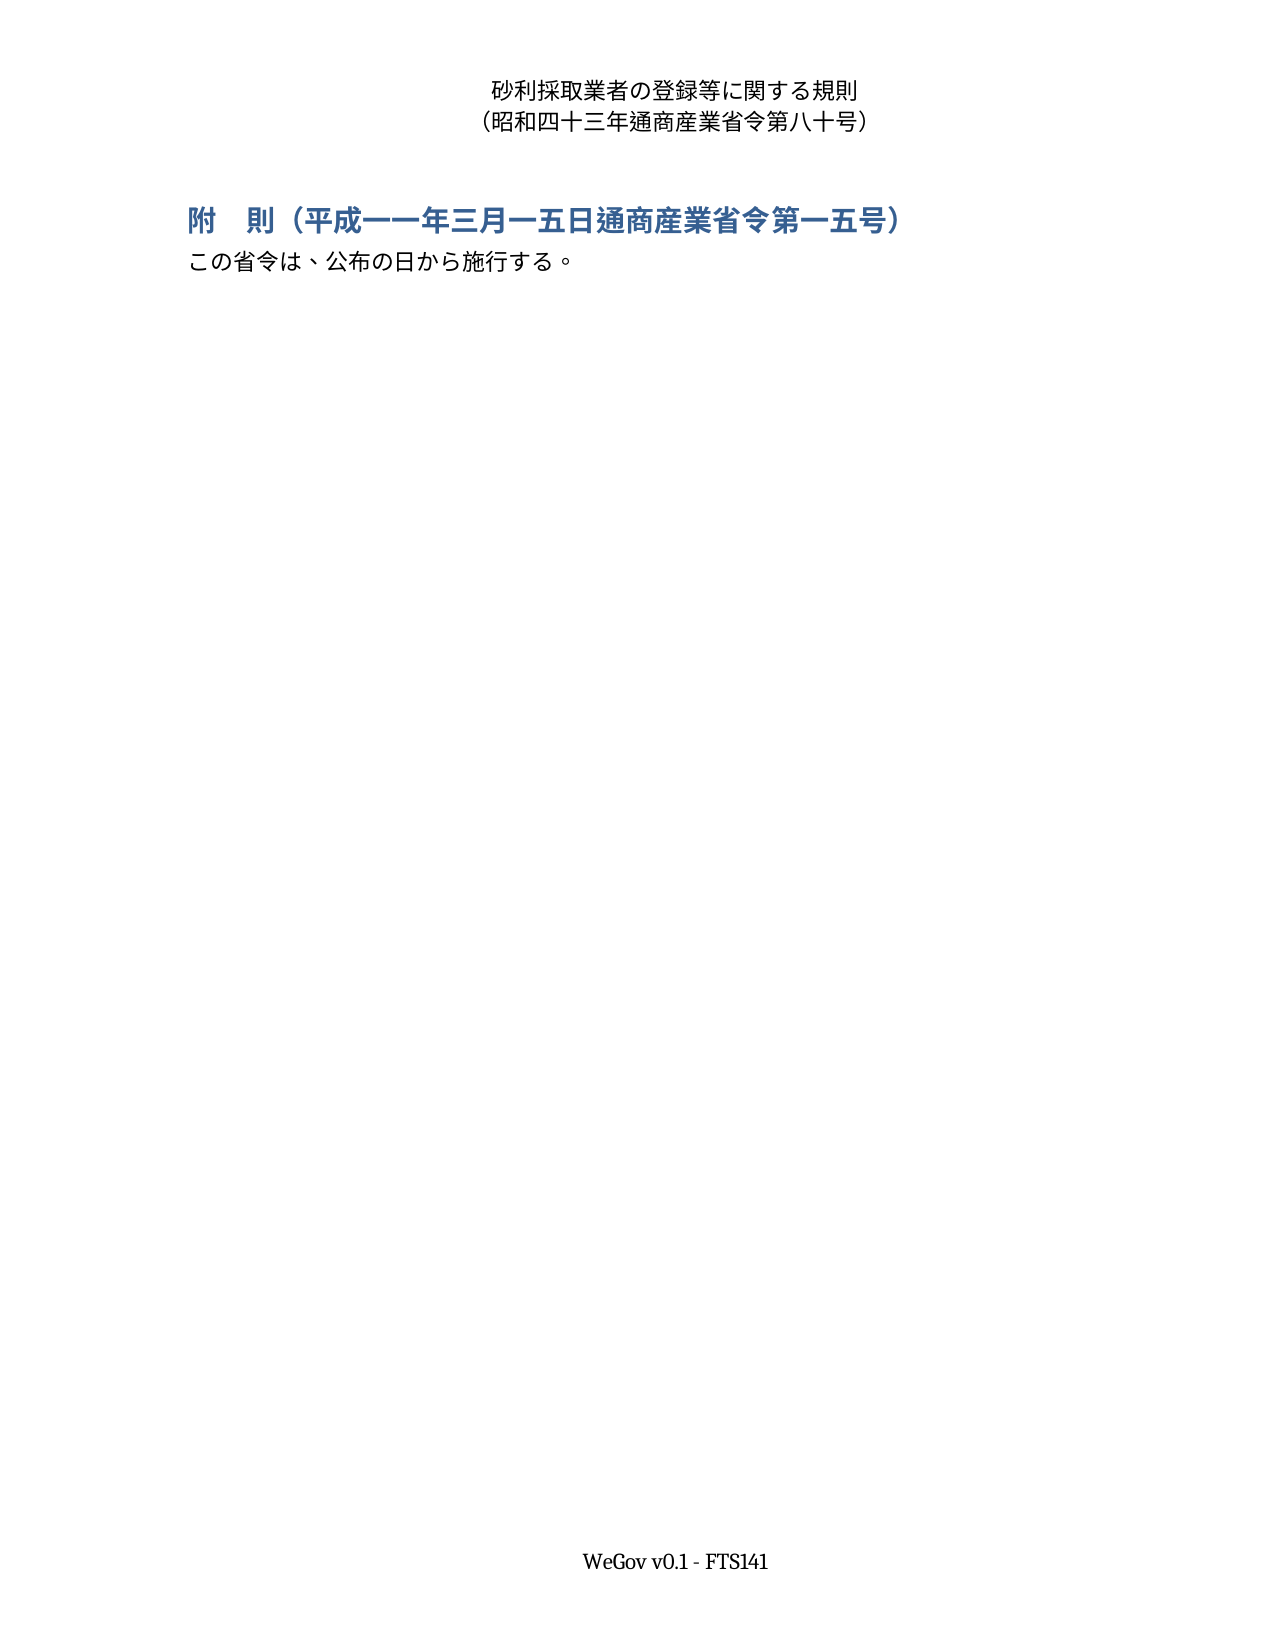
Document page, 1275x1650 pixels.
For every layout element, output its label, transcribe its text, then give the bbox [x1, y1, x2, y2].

subtitle 附 則（平成一一年三月一五日通商産業省令第一五号） [187, 200, 1087, 240]
text この省令は、公布の日から施行する。 [187, 246, 1087, 277]
